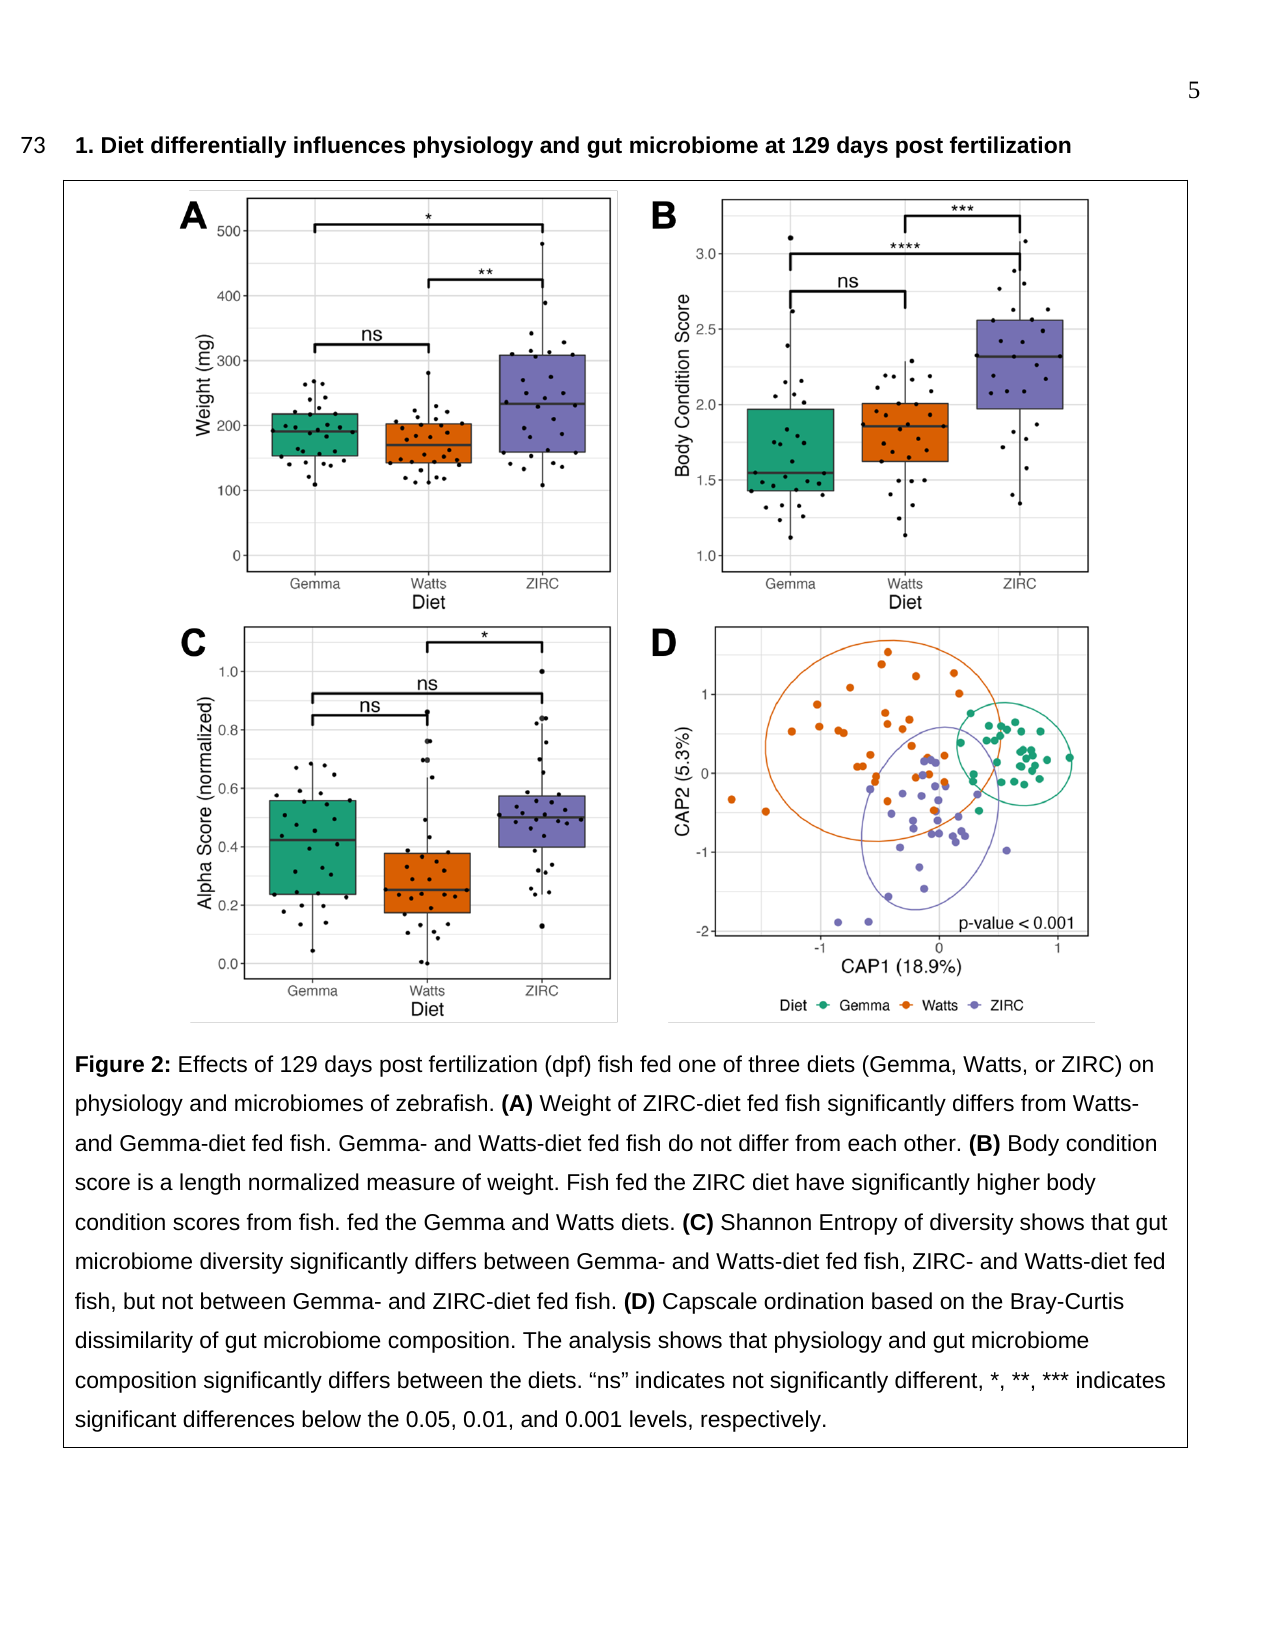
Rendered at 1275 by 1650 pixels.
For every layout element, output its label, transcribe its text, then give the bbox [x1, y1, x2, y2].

text 1. Diet differentially influences physiology and gut microbiome at 129 days post fertilization [75, 132, 1200, 159]
table_cell Figure 2: Effects of 129 days post fertilization (dpf) fish fed one of three diets (Gemma, Watts, or ZIRC) on physiology and microbiomes of zebrafish. (A) Weight of ZIRC-diet fed fish significantly differs from Watts- and Gemma-diet fed fish. Gemma- and Watts-diet fed fish do not differ from each other. (B) Body condition score is a length normalized measure of weight. Fish fed the ZIRC diet have significantly higher body condition scores from fish. fed the Gemma and Watts diets. (C) Shannon Entropy of diversity shows that gut microbiome diversity significantly differs between Gemma- and Watts-diet fed fish, ZIRC- and Watts-diet fed fish, but not between Gemma- and ZIRC-diet fed fish. (D) Capscale ordination based on the Bray-Curtis dissimilarity of gut microbiome composition. The analysis shows that physiology and gut microbiome composition significantly differs between the diets. “ns” indicates not significantly different, *, **, *** indicates significant differences below the 0.05, 0.01, and 0.001 levels, respectively. [64, 1051, 1187, 1447]
table_header [64, 181, 1187, 1051]
picture [155, 180, 1095, 1023]
